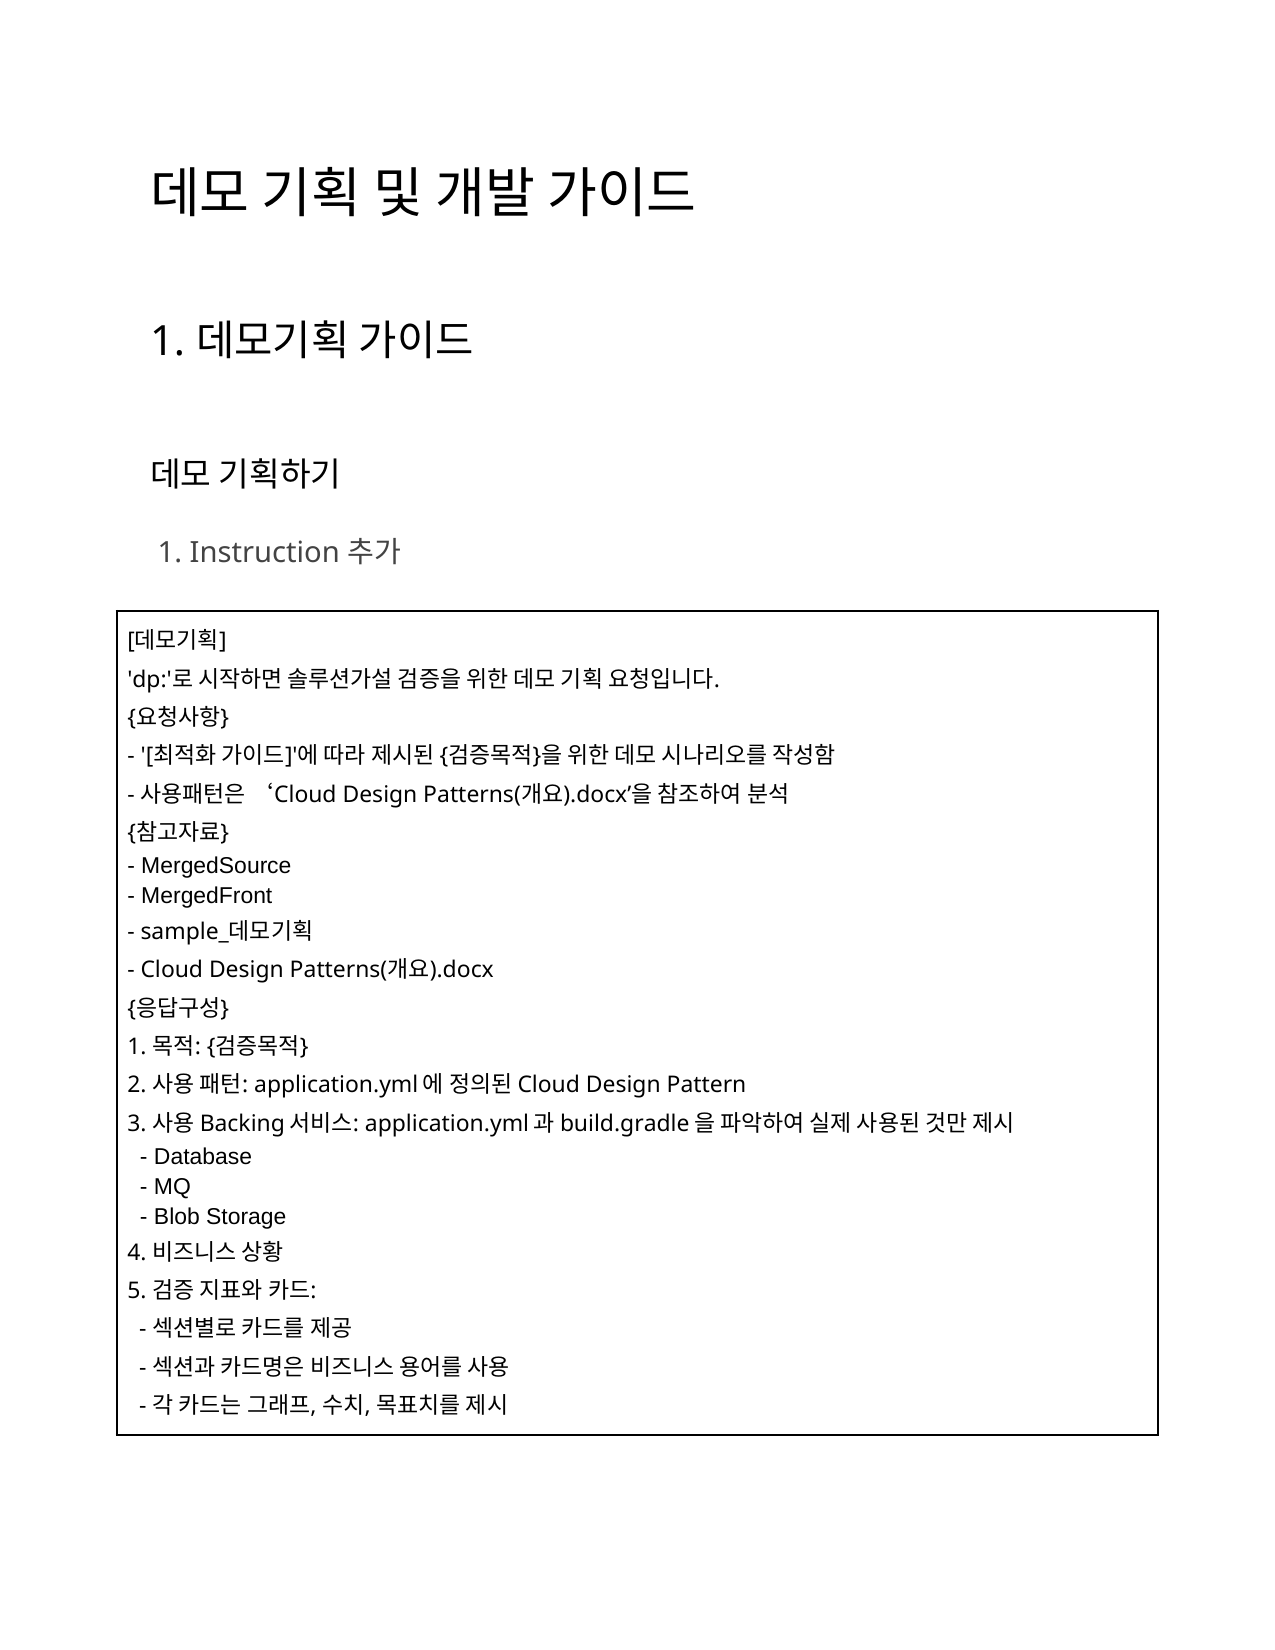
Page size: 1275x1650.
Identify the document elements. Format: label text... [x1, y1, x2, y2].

subtitle 1. 데모기획 가이드 [150, 307, 1125, 367]
table_header [데모기획] 'dp:'로 시작하면 솔루션가설 검증을 위한 데모 기획 요청입니다. {요청사항} - '[최적화 가이드]'에 따라 제시된 {검증목적}을 위한 데모 시나리오를 작성함 - 사용패턴은 ‘Cloud Design Patterns(개요).docx’을 참조하여 분석 {참고자료} - MergedSource - MergedFront - sample_데모기획 - Cloud Design Patterns(개요).docx {응답구성} 1. 목적: {검증목적} 2. 사용 패턴: application.yml에 정의된 Cloud Design Pattern 3. 사용 Backing서비스: application.yml과 build.gradle을 파악하여 실제 사용된 것만 제시 - Database - MQ - Blob Storage 4. 비즈니스 상황 5. 검증 지표와 카드: - 섹션별로 카드를 제공 - 섹션과 카드명은 비즈니스 용어를 사용 - 각 카드는 그래프, 수치, 목표치를 제시 [118, 612, 1157, 1434]
subtitle 1. Instruction 추가 [150, 529, 1125, 571]
title 데모 기획 및 개발 가이드 [150, 150, 1125, 228]
subtitle 데모 기획하기 [150, 447, 1125, 496]
